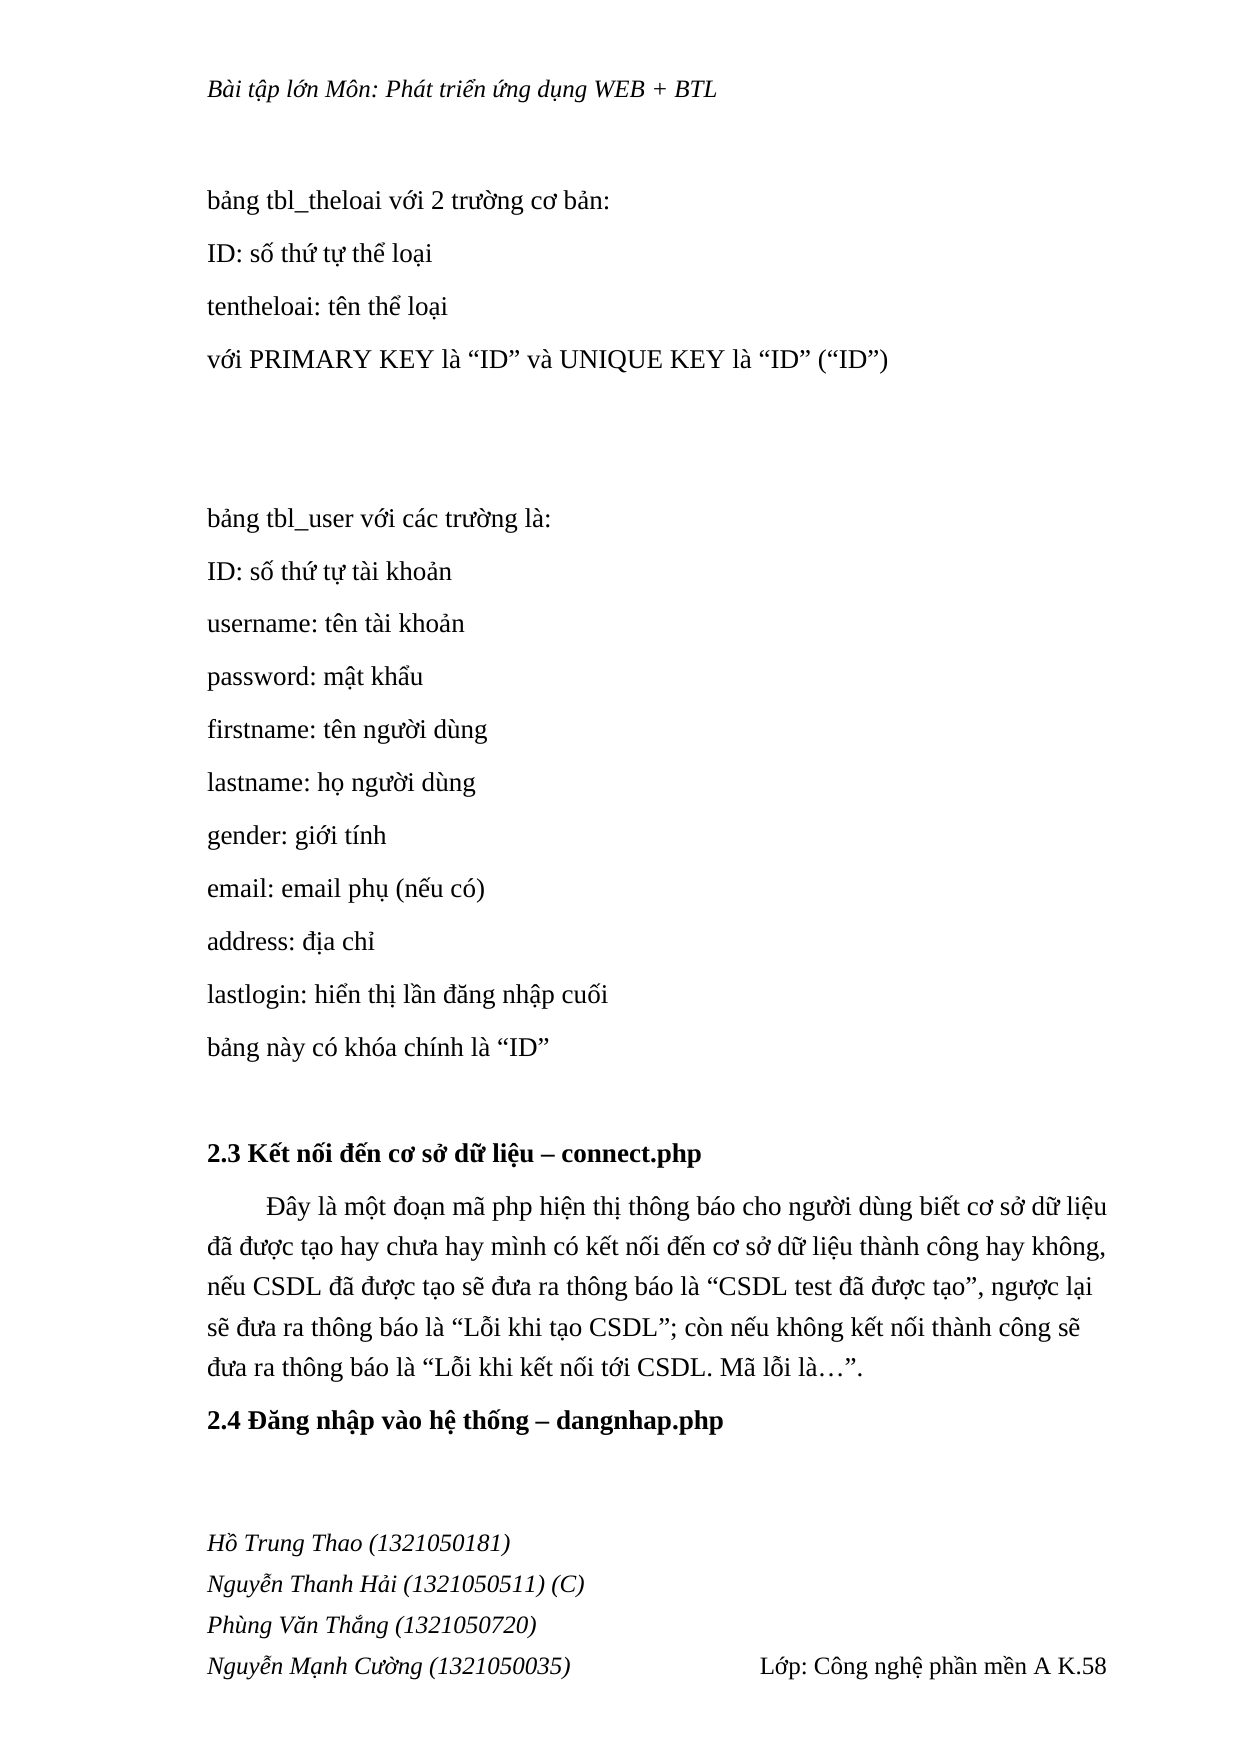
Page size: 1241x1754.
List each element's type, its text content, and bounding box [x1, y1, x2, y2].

text bảng tbl_user với các trường là: [207, 502, 1122, 533]
text lastname: họ người dùng [207, 766, 1122, 797]
text firstname: tên người dùng [207, 713, 1122, 744]
text với PRIMARY KEY là “ID” và UNIQUE KEY là “ID” (“ID”) [207, 343, 1122, 374]
subtitle Kết nối đến cơ sở dữ liệu – connect.php [207, 1137, 1122, 1168]
text ID: số thứ tự thể loại [207, 237, 1122, 268]
text bảng này có khóa chính là “ID” [207, 1031, 1122, 1062]
text lastlogin: hiển thị lần đăng nhập cuối [207, 978, 1122, 1009]
text password: mật khẩu [207, 661, 1122, 692]
text email: email phụ (nếu có) [207, 872, 1122, 903]
text Đây là một đoạn mã php hiện thị thông báo cho người dùng biết cơ sở dữ liệu đã được tạo hay chưa hay mình có kết nối đến cơ sở dữ liệu thành công hay không, nếu CSDL đã được tạo sẽ đưa ra thông báo là “CSDL test đã được tạo”, ngược lại sẽ đưa ra thông báo là “Lỗi khi tạo CSDL”; còn nếu không kết nối thành công sẽ đưa ra thông báo là “Lỗi khi kết nối tới CSDL. Mã lỗi là…”. [207, 1190, 1122, 1382]
text tentheloai: tên thể loại [207, 290, 1122, 321]
subtitle Đăng nhập vào hệ thống – dangnhap.php [207, 1404, 1122, 1435]
text gender: giới tính [207, 819, 1122, 850]
text address: địa chỉ [207, 925, 1122, 956]
text bảng tbl_theloai với 2 trường cơ bản: [207, 184, 1122, 215]
text ID: số thứ tự tài khoản [207, 555, 1122, 586]
text username: tên tài khoản [207, 608, 1122, 639]
